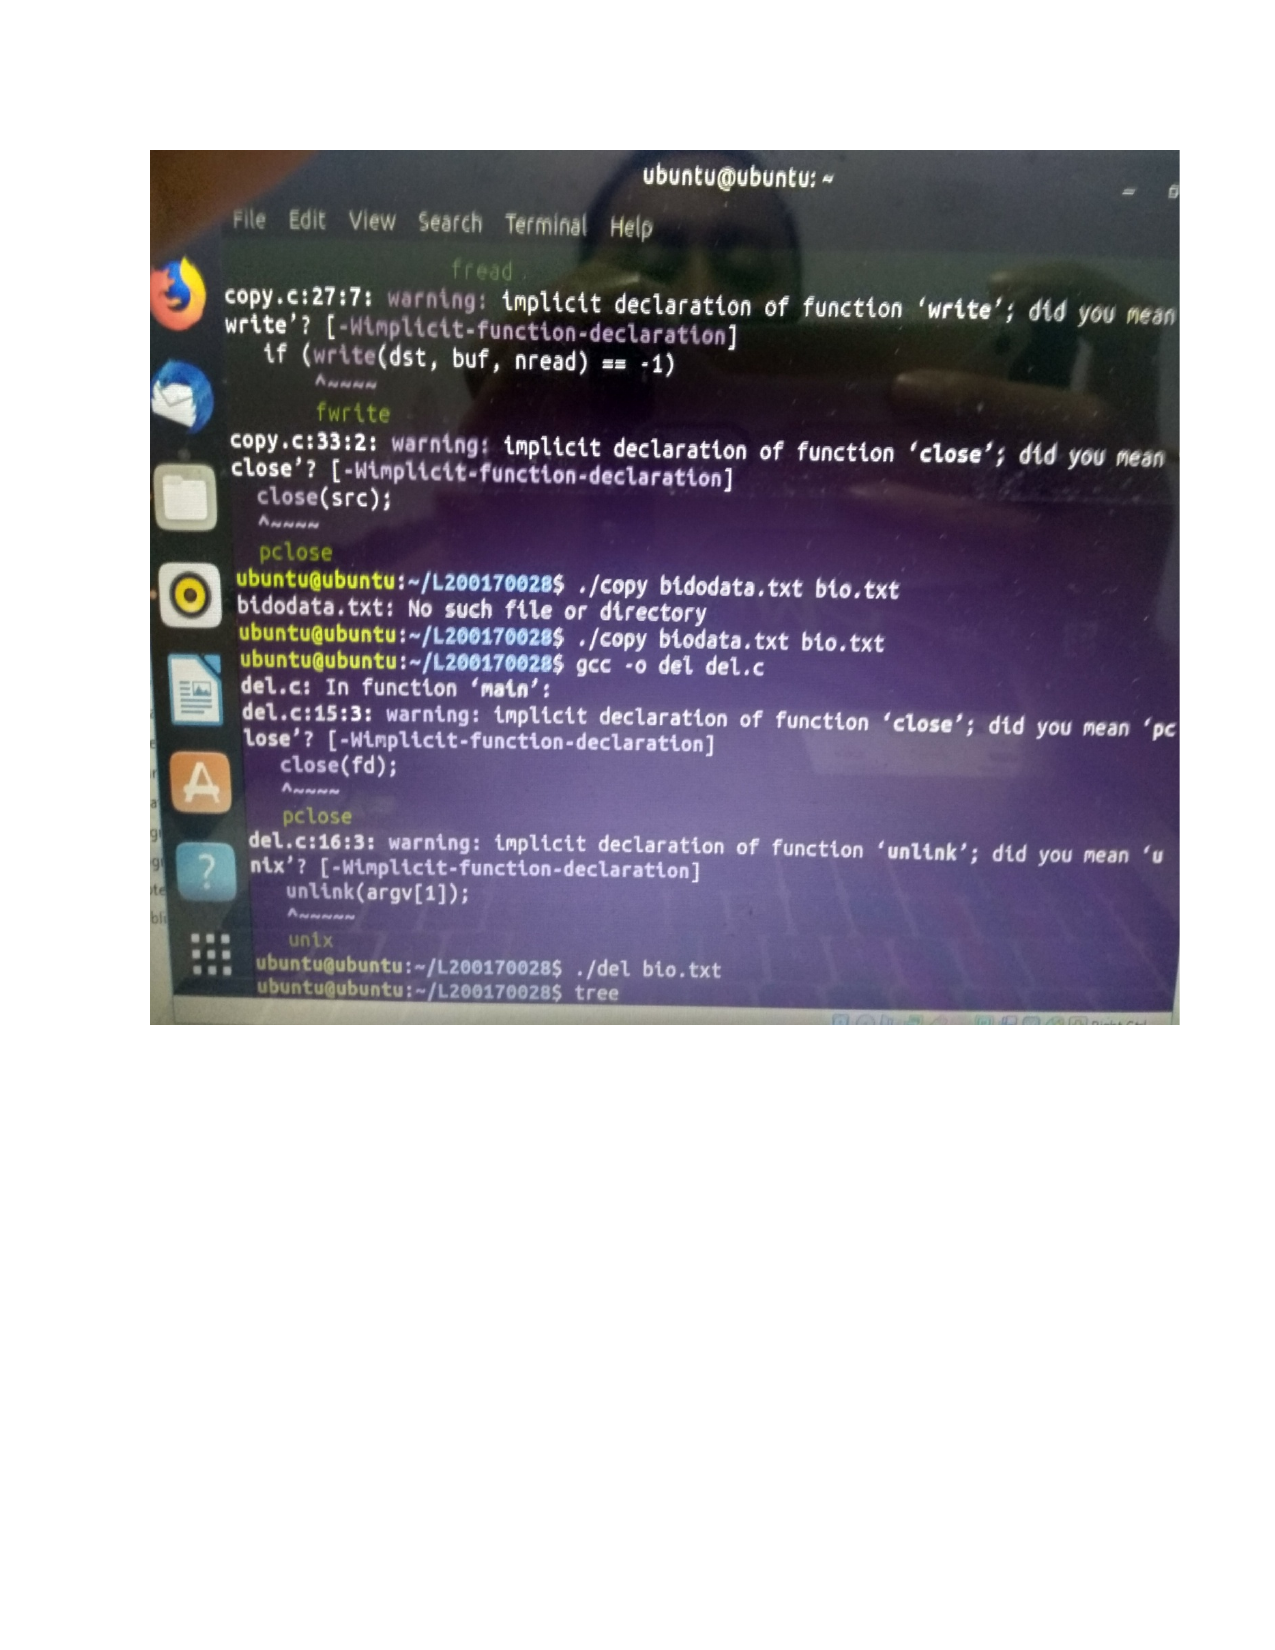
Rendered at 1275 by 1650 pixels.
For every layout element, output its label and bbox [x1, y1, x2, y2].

picture [150, 150, 1180, 1025]
